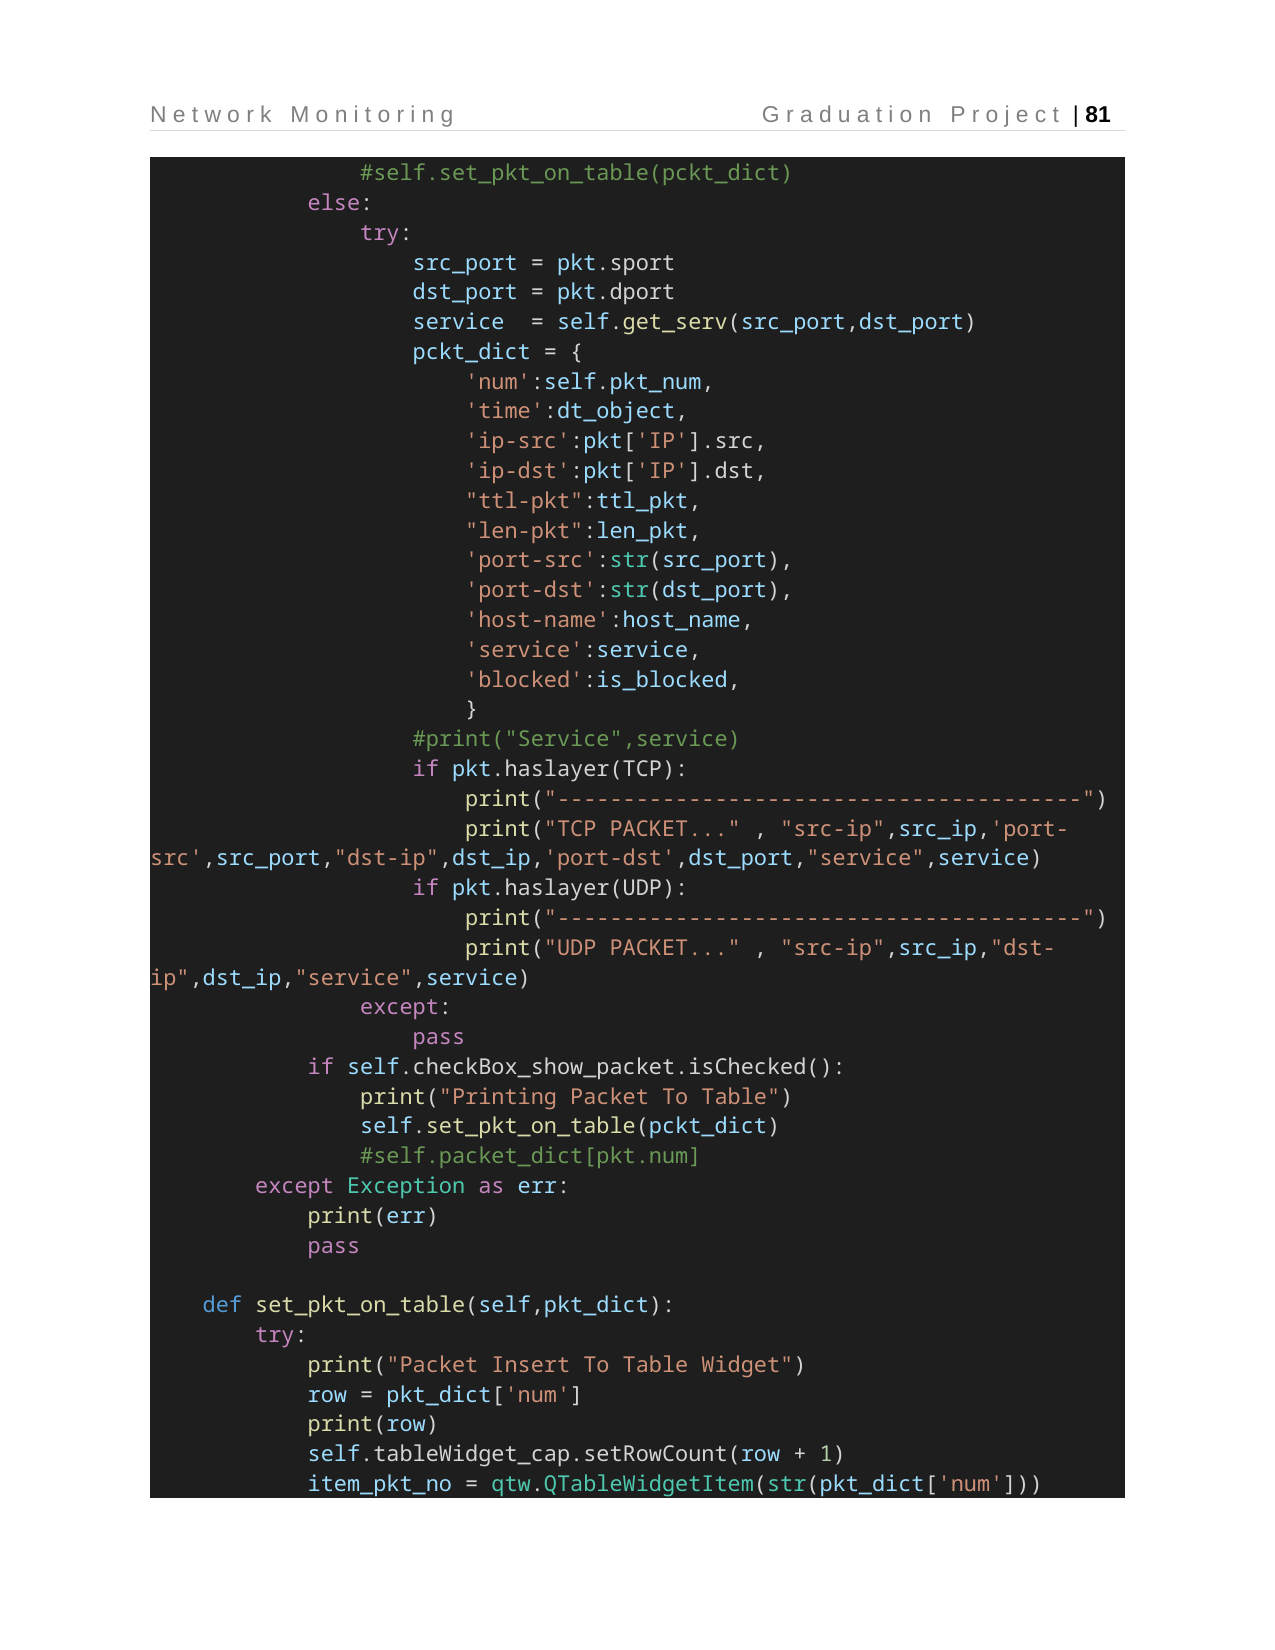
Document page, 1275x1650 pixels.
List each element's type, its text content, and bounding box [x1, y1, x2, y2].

text if pkt.haslayer(UDP): [150, 872, 1125, 902]
text print("Packet Insert To Table Widget") [150, 1349, 1125, 1379]
text print(row) [150, 1408, 1125, 1438]
text } [150, 693, 1125, 723]
text pass [150, 1230, 1125, 1259]
text print("TCP PACKET..." , "src-ip",src_ip,'port-src',src_port,"dst-ip",dst_ip,'port-dst',dst_port,"service",service) [150, 813, 1125, 872]
text pass [150, 1021, 1125, 1051]
text print("Printing Packet To Table") [150, 1081, 1125, 1111]
text src_port = pkt.sport [150, 247, 1125, 276]
text 'blocked':is_blocked, [150, 664, 1125, 693]
text #self.packet_dict[pkt.num] [150, 1140, 1125, 1170]
text dst_port = pkt.dport [150, 276, 1125, 306]
text 'ip-dst':pkt['IP'].dst, [150, 455, 1125, 485]
text 'port-dst':str(dst_port), [150, 574, 1125, 604]
text 'ip-src':pkt['IP'].src, [150, 425, 1125, 455]
text print("UDP PACKET..." , "src-ip",src_ip,"dst-ip",dst_ip,"service",service) [150, 932, 1125, 991]
text pckt_dict = { [150, 336, 1125, 366]
text self.tableWidget_cap.setRowCount(row + 1) [150, 1438, 1125, 1468]
text "len-pkt":len_pkt, [150, 515, 1125, 544]
text except Exception as err: [150, 1170, 1125, 1200]
text 'port-src':str(src_port), [150, 544, 1125, 574]
text except: [150, 991, 1125, 1021]
text row = pkt_dict['num'] [150, 1379, 1125, 1408]
text 'num':self.pkt_num, [150, 366, 1125, 396]
text 'host-name':host_name, [150, 604, 1125, 634]
text print(err) [150, 1200, 1125, 1230]
text print("----------------------------------------") [150, 783, 1125, 813]
text self.set_pkt_on_table(pckt_dict) [150, 1111, 1125, 1140]
text 'time':dt_object, [150, 396, 1125, 425]
text #self.set_pkt_on_table(pckt_dict) [150, 157, 1125, 187]
text def set_pkt_on_table(self,pkt_dict): [150, 1289, 1125, 1319]
text print("----------------------------------------") [150, 902, 1125, 932]
text "ttl-pkt":ttl_pkt, [150, 485, 1125, 515]
text item_pkt_no = qtw.QTableWidgetItem(str(pkt_dict['num'])) [150, 1468, 1125, 1498]
text if pkt.haslayer(TCP): [150, 753, 1125, 783]
text service = self.get_serv(src_port,dst_port) [150, 306, 1125, 336]
text try: [150, 217, 1125, 247]
text 'service':service, [150, 634, 1125, 664]
text try: [150, 1319, 1125, 1349]
text if self.checkBox_show_packet.isChecked(): [150, 1051, 1125, 1081]
text #print("Service",service) [150, 723, 1125, 753]
text else: [150, 187, 1125, 217]
